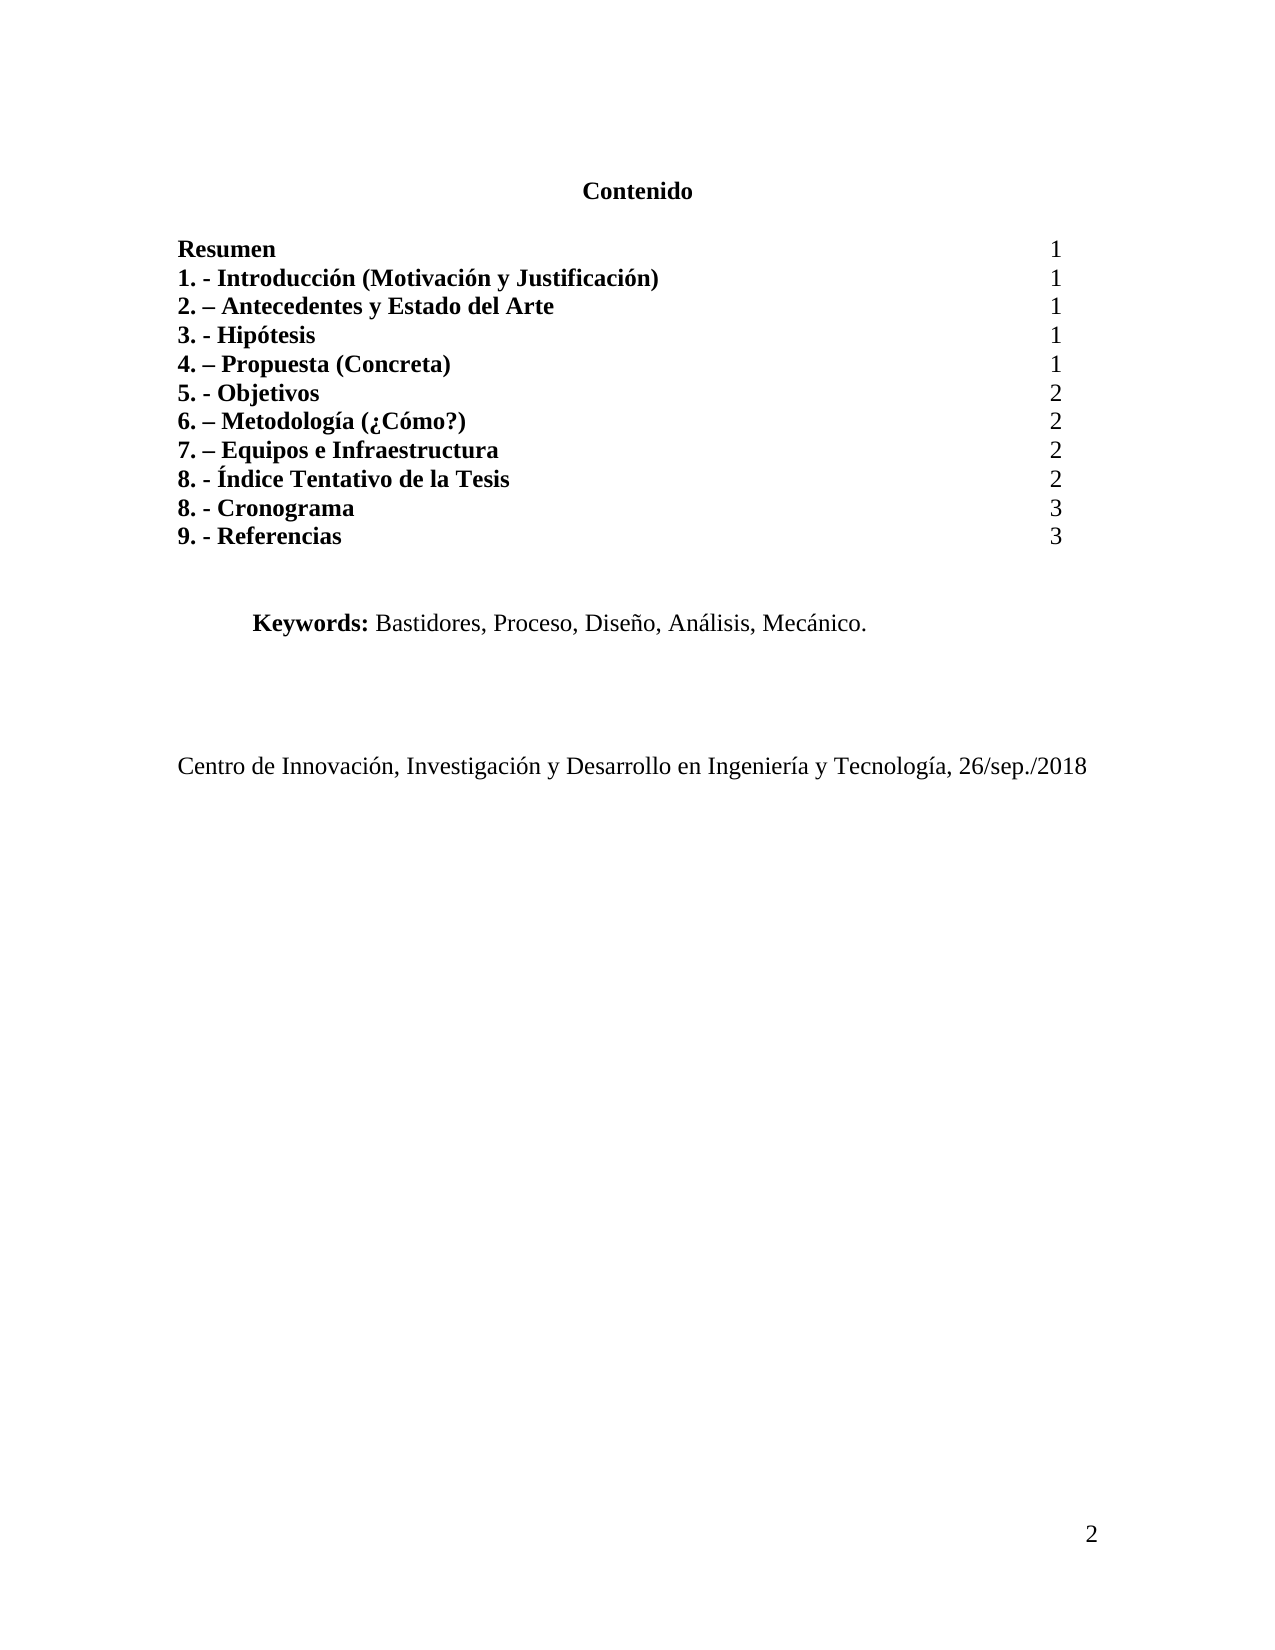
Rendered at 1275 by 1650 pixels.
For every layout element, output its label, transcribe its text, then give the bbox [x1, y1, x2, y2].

text Keywords: Bastidores, Proceso, Diseño, Análisis, Mecánico. [177, 608, 1098, 636]
text Centro de Innovación, Investigación y Desarrollo en Ingeniería y Tecnología, 26/sep./2018 [177, 751, 1098, 780]
text Contenido [177, 176, 1098, 205]
